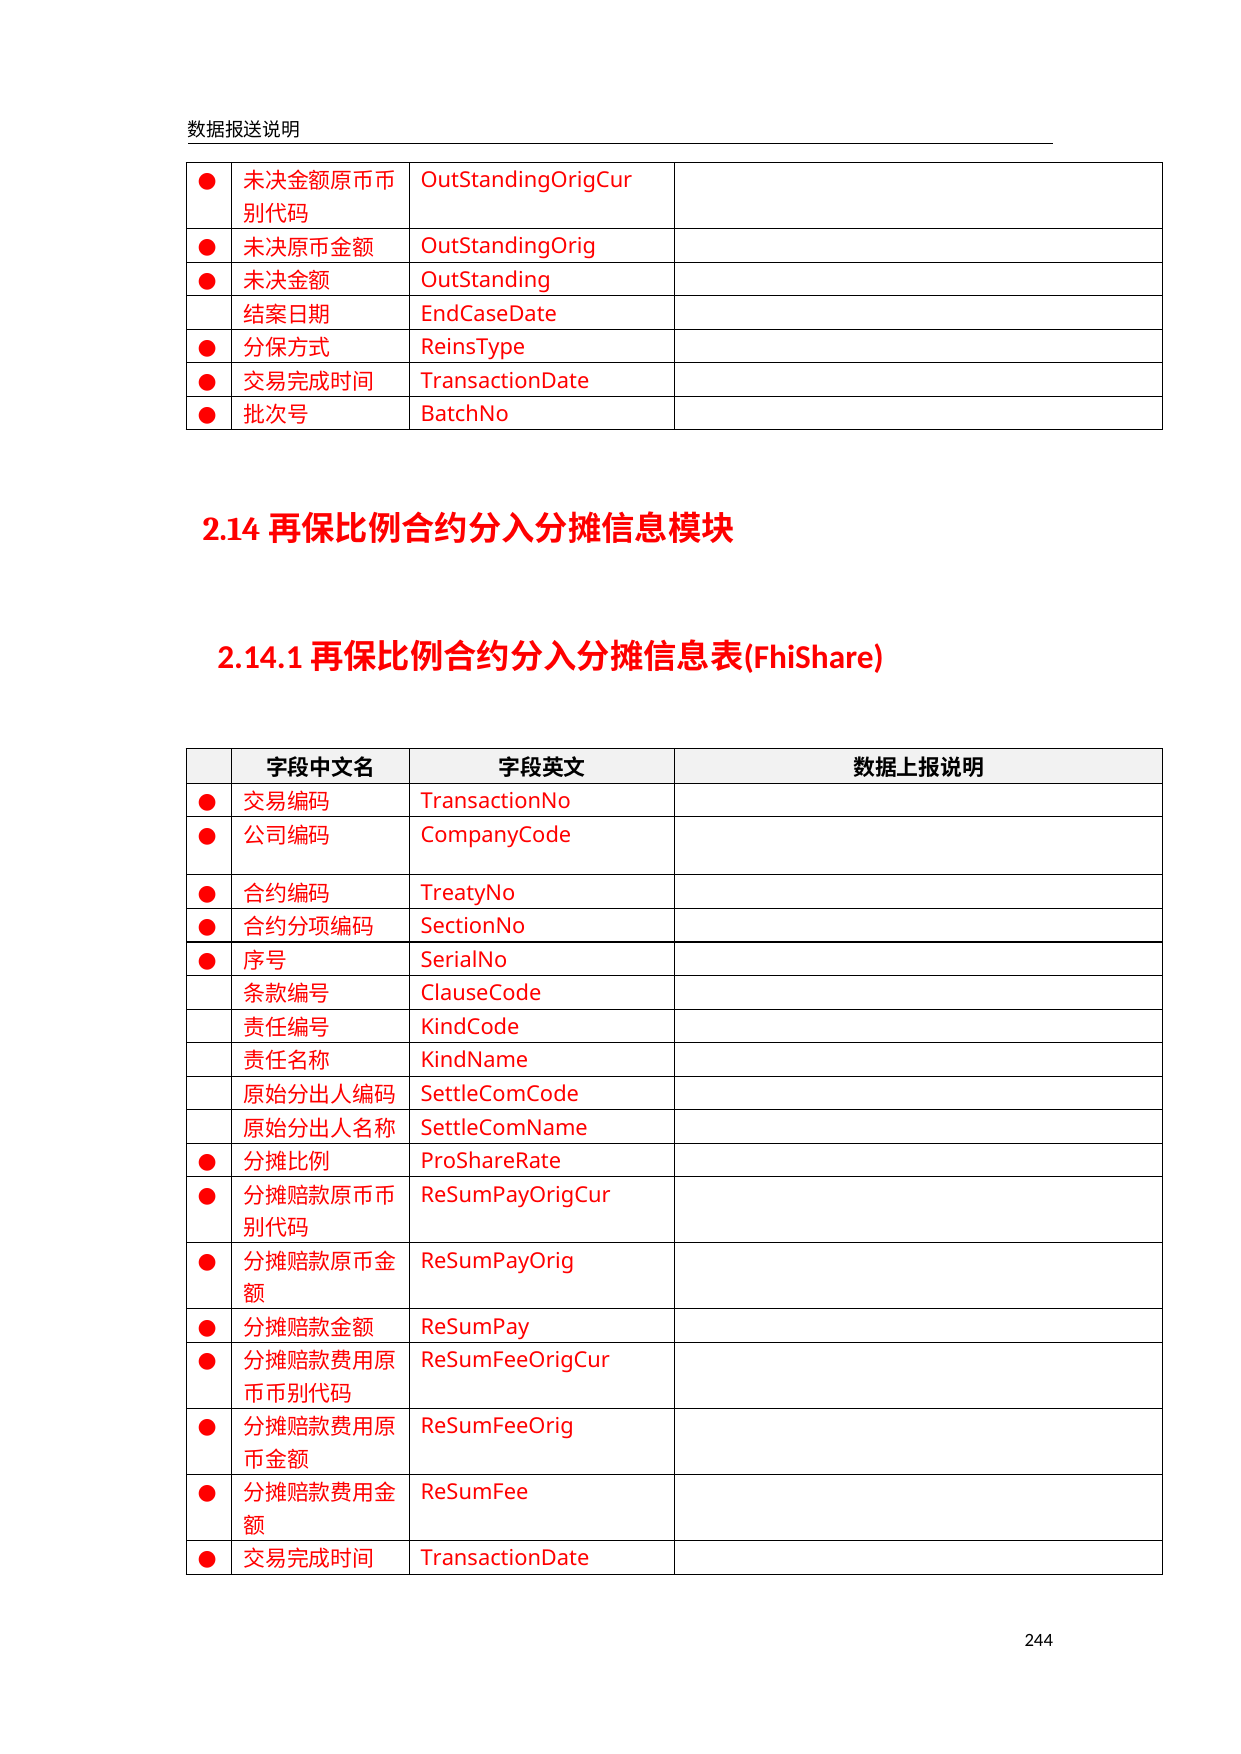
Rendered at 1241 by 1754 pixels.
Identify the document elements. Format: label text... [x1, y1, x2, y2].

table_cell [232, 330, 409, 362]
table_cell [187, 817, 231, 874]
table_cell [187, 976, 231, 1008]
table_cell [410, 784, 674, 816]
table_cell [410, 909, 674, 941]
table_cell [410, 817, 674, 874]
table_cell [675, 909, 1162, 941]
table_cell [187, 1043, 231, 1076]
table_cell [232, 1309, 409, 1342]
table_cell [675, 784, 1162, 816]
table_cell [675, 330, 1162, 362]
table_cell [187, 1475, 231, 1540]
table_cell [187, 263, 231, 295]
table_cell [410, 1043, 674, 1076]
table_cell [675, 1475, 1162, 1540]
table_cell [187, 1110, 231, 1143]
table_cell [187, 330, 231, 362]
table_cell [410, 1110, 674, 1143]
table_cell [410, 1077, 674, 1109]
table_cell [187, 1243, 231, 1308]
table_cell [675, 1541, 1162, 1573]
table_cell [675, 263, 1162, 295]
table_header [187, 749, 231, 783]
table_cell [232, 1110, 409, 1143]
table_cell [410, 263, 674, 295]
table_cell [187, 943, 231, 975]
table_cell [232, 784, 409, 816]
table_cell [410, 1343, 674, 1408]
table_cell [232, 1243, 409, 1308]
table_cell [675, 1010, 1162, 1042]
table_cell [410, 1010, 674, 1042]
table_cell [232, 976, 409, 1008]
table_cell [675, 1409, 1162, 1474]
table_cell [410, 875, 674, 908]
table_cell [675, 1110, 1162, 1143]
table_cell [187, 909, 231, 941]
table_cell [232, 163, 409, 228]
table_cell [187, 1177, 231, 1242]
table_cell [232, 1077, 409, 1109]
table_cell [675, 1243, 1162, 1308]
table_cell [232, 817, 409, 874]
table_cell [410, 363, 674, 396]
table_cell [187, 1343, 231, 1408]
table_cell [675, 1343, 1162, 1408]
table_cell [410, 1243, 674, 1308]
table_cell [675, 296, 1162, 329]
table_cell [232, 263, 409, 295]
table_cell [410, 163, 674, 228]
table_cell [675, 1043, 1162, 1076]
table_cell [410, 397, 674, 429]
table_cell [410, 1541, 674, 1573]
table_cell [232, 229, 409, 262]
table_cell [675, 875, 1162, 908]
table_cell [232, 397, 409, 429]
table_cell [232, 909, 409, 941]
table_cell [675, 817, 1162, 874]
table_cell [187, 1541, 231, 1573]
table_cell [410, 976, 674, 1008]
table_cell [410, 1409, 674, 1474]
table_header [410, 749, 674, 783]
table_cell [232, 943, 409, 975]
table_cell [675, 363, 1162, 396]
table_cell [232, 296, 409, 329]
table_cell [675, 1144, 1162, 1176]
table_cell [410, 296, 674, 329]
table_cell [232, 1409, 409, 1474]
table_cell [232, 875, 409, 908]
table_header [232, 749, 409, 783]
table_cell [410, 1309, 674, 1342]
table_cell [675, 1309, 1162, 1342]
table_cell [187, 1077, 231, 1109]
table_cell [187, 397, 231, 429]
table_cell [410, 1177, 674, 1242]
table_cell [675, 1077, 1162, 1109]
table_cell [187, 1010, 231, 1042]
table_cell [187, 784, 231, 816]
subtitle 再保比例合约分入分摊信息表(FhiShare) [217, 621, 1053, 686]
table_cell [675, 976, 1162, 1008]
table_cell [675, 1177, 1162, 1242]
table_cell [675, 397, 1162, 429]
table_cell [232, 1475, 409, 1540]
subtitle 再保比例合约分入分摊信息模块 [202, 494, 1053, 559]
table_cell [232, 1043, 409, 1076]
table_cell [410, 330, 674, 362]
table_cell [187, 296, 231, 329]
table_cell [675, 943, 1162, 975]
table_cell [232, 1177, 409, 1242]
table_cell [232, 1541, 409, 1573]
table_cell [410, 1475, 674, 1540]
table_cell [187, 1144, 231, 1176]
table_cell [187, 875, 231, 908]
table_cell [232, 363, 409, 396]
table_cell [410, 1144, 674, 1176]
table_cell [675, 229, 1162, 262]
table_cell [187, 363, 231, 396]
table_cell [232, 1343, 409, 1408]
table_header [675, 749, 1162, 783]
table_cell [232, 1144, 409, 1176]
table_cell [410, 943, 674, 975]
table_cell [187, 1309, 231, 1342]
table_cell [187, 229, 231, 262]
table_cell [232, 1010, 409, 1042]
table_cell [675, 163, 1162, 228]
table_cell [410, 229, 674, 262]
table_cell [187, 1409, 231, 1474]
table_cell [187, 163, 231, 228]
